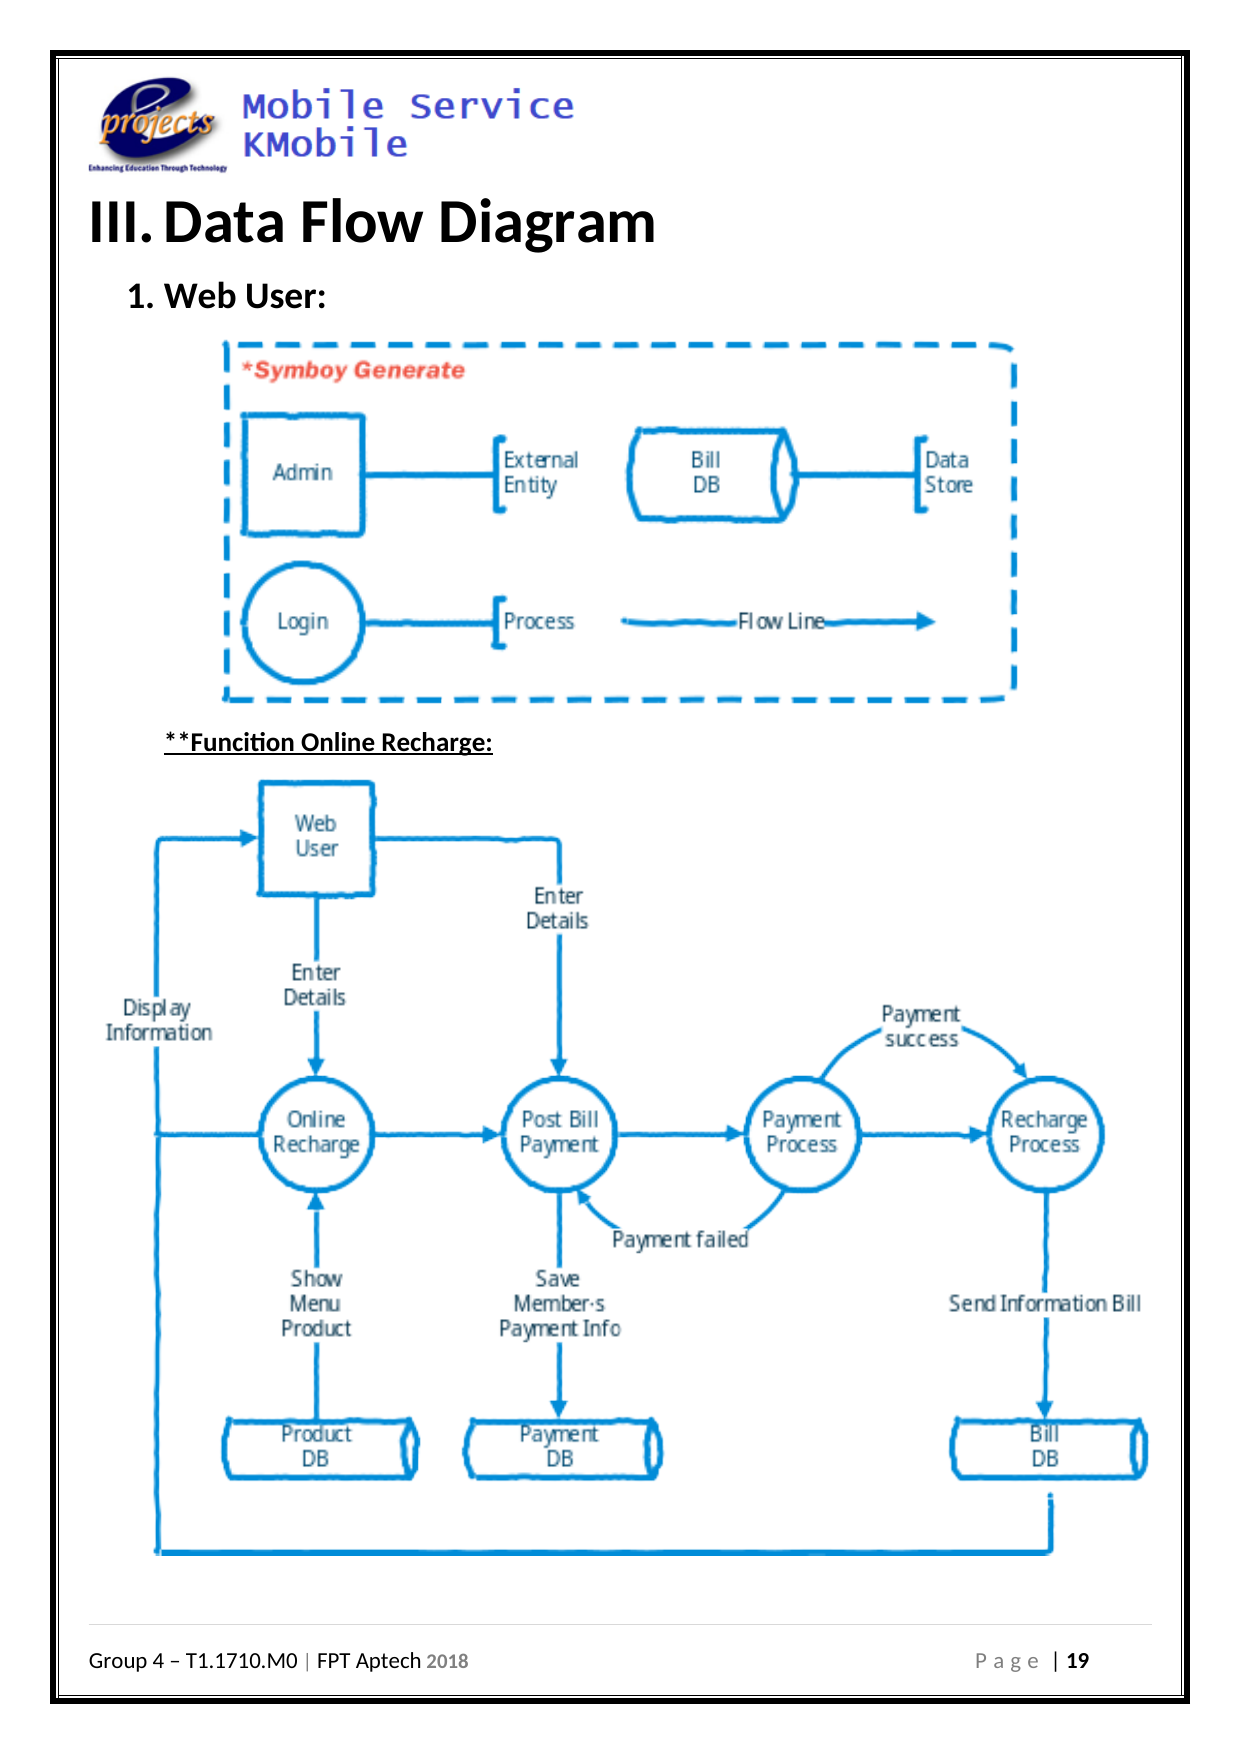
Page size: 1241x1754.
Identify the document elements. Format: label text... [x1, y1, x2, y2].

picture [88, 73, 605, 182]
subtitle Data Flow Diagram [88, 181, 1152, 258]
list Web User: [126, 272, 1152, 318]
text **Funcition Online Recharge: [88, 725, 1152, 758]
